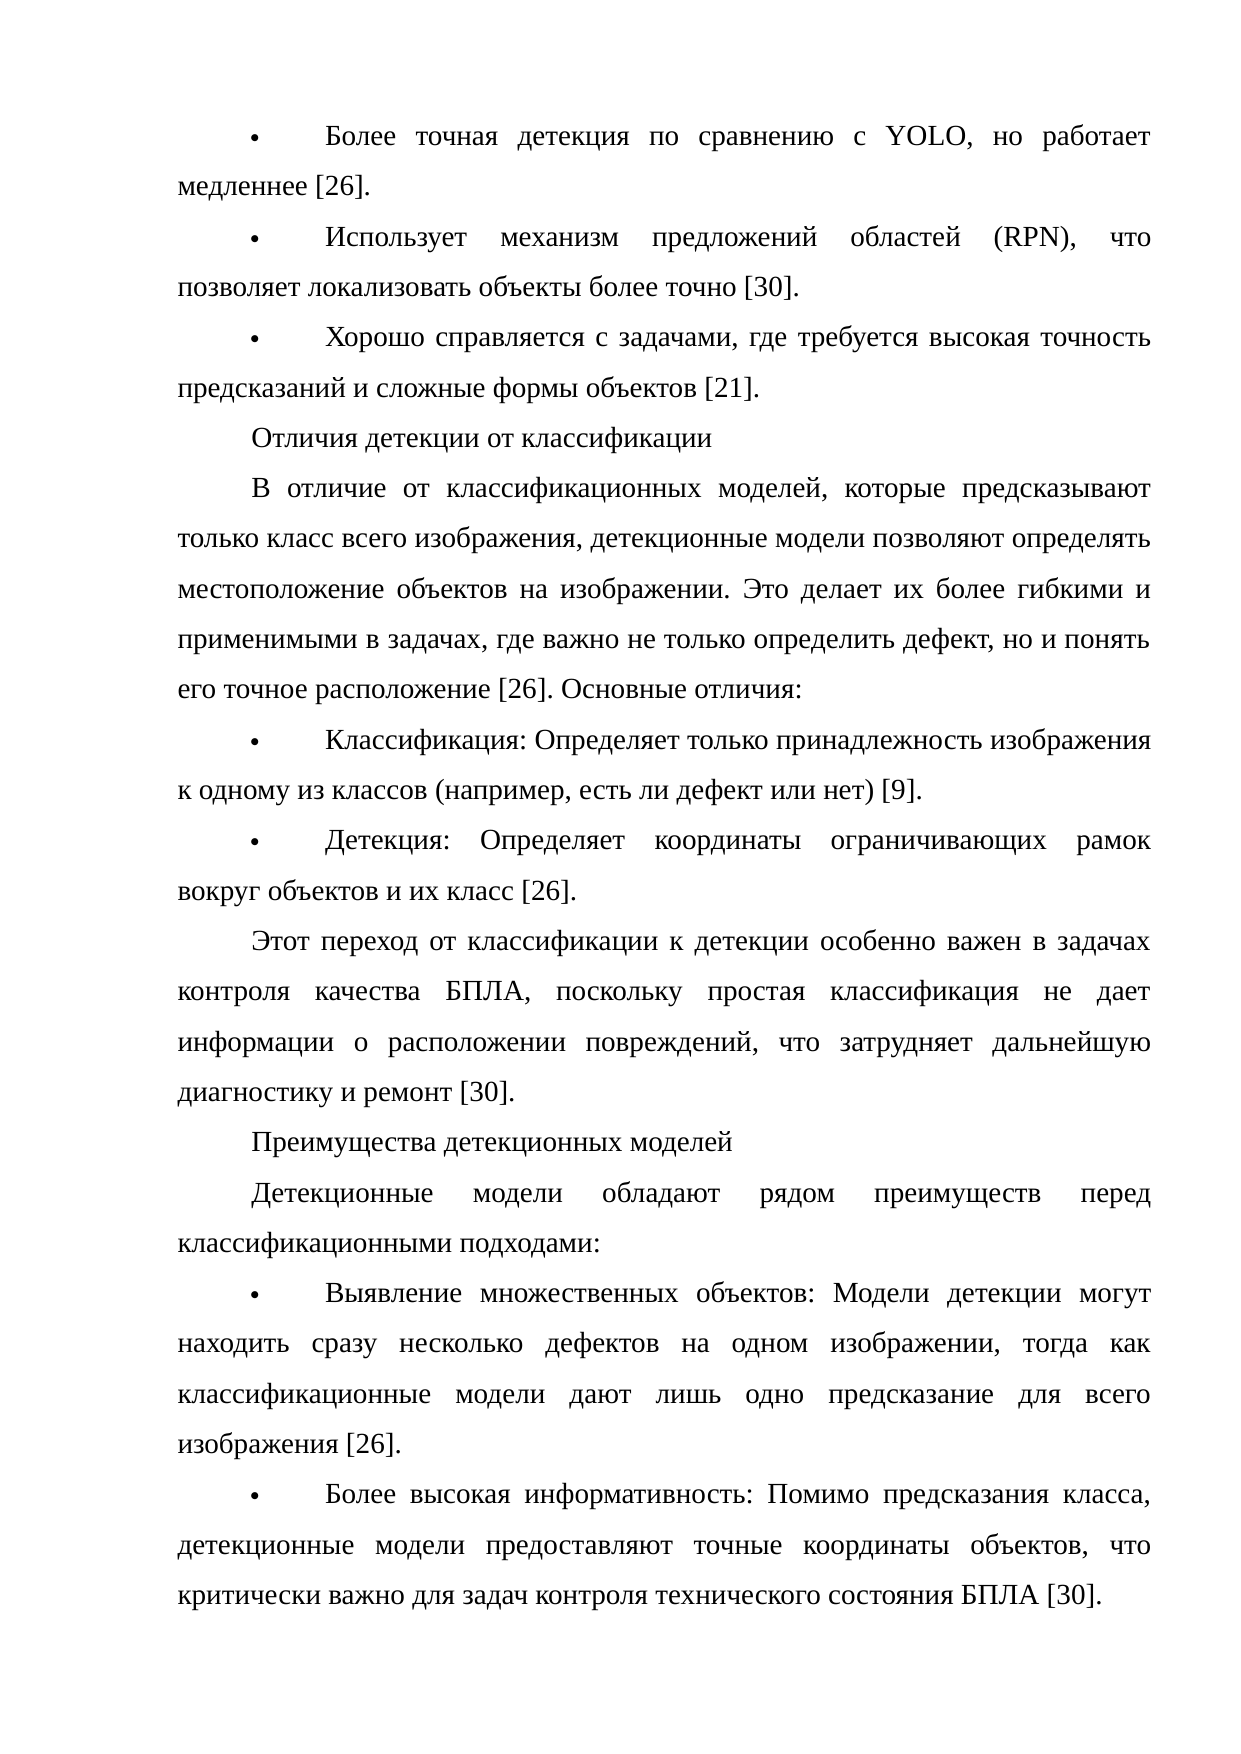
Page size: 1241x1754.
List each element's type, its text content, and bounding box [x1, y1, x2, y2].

list Выявление множественных объектов: Модели детекции могут находить сразу несколько дефектов на одном изображении, тогда как классификационные модели дают лишь одно предсказание для всего изображения [26]. [177, 1275, 1152, 1460]
list Хорошо справляется с задачами, где требуется высокая точность предсказаний и сложные формы объектов [21]. [177, 319, 1152, 403]
list Более точная детекция по сравнению с YOLO, но работает медленнее [26]. [177, 118, 1152, 202]
text В отличие от классификационных моделей, которые предсказывают только класс всего изображения, детекционные модели позволяют определять местоположение объектов на изображении. Это делает их более гибкими и применимыми в задачах, где важно не только определить дефект, но и понять его точное расположение [26]. Основные отличия: [177, 470, 1152, 705]
text Детекционные модели обладают рядом преимуществ перед классификационными подходами: [177, 1175, 1152, 1258]
list Детекция: Определяет координаты ограничивающих рамок вокруг объектов и их класс [26]. [177, 822, 1152, 906]
list Использует механизм предложений областей (RPN), что позволяет локализовать объекты более точно [30]. [177, 219, 1152, 303]
list Классификация: Определяет только принадлежность изображения к одному из классов (например, есть ли дефект или нет) [9]. [177, 722, 1152, 806]
text Преимущества детекционных моделей [177, 1124, 1152, 1158]
text Этот переход от классификации к детекции особенно важен в задачах контроля качества БПЛА, поскольку простая классификация не дает информации о расположении повреждений, что затрудняет дальнейшую диагностику и ремонт [30]. [177, 923, 1152, 1108]
text Отличия детекции от классификации [177, 420, 1152, 453]
list Более высокая информативность: Помимо предсказания класса, детекционные модели предоставляют точные координаты объектов, что критически важно для задач контроля технического состояния БПЛА [30]. [177, 1477, 1152, 1611]
